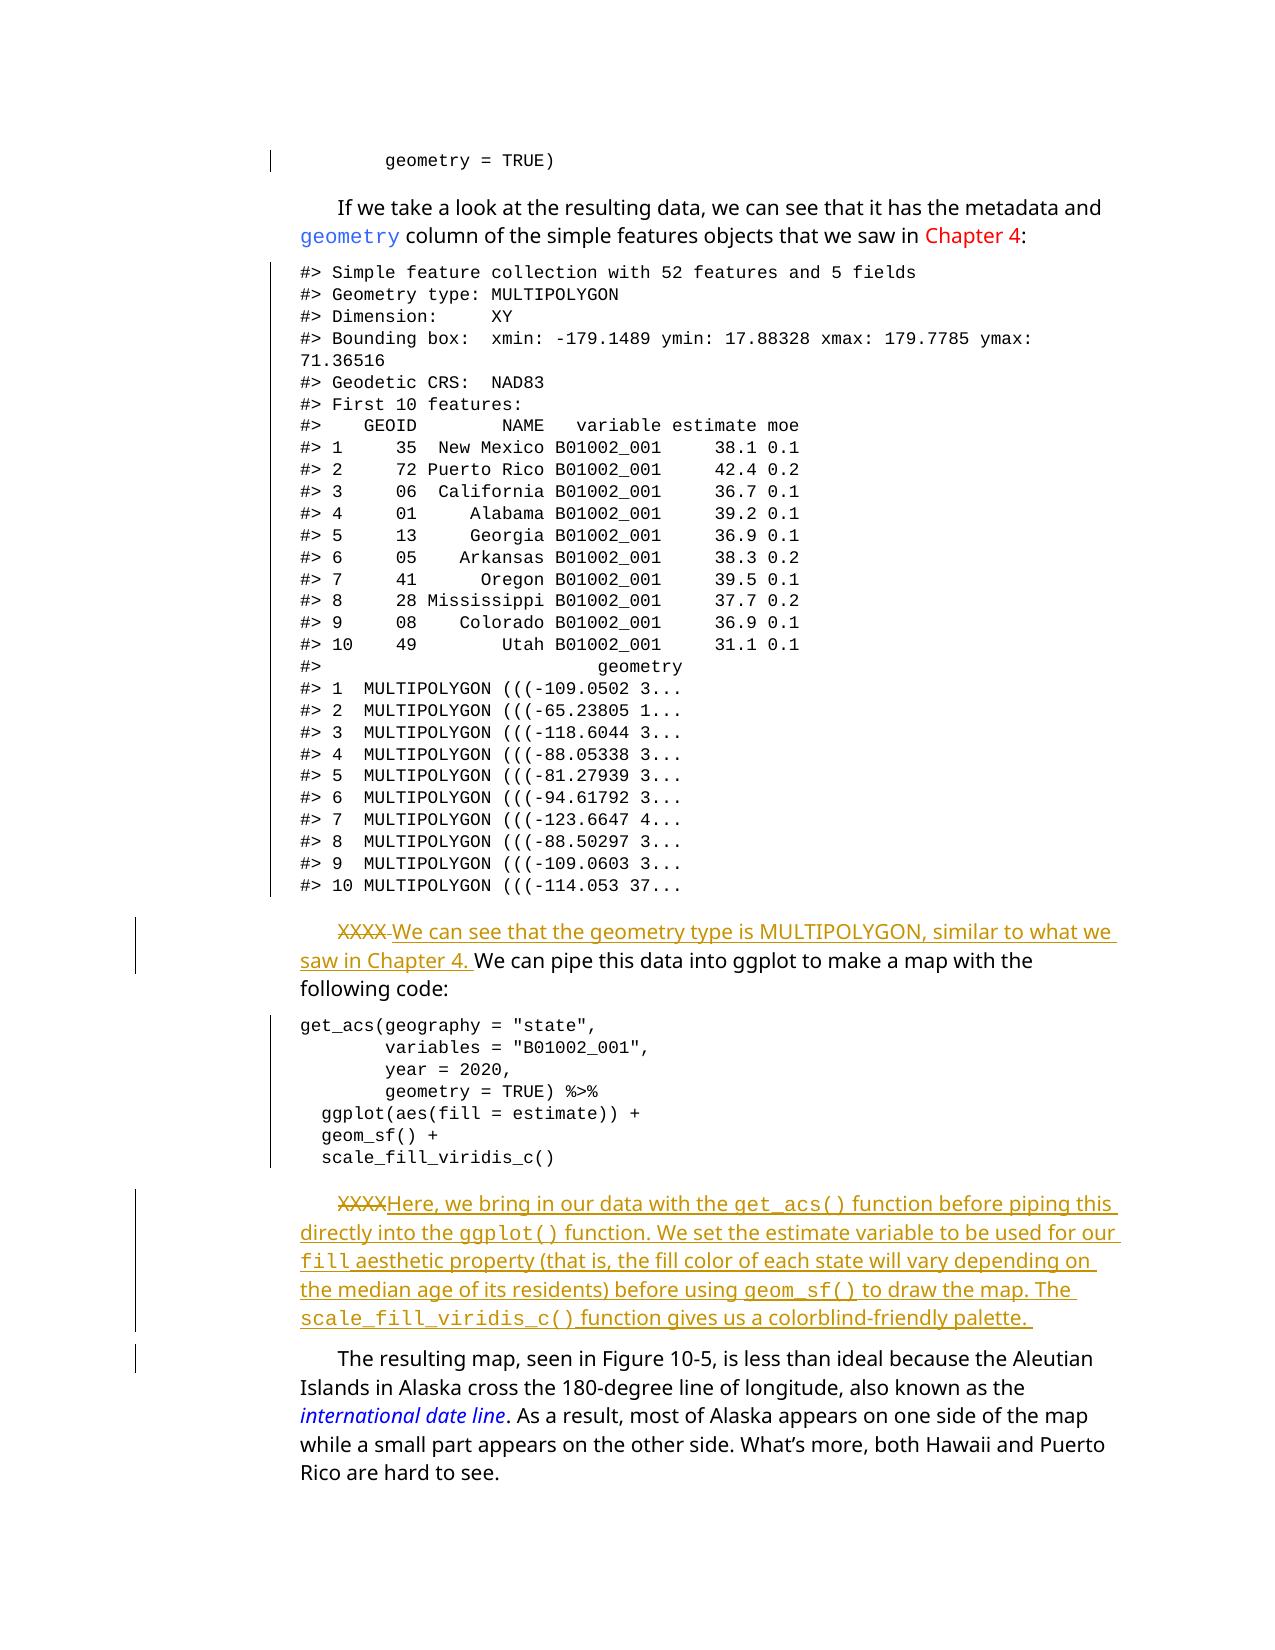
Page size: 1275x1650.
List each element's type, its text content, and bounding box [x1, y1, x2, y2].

text #> 4 MULTIPOLYGON (((-88.05338 3... [271, 743, 1125, 765]
text #> Geometry type: MULTIPOLYGON [271, 284, 1125, 306]
text #> Bounding box: xmin: -179.1489 ymin: 17.88328 xmax: 179.7785 ymax: 71.36516 [271, 328, 1125, 372]
text #> GEOID NAME variable estimate moe [271, 415, 1125, 437]
text #> 2 MULTIPOLYGON (((-65.23805 1... [271, 700, 1125, 722]
text geometry = TRUE) [271, 150, 1125, 172]
text #> 3 06 California B01002_001 36.7 0.1 [271, 481, 1125, 503]
text ggplot(aes(fill = estimate)) + [271, 1103, 1125, 1124]
text #> 10 MULTIPOLYGON (((-114.053 37... [271, 875, 1125, 897]
text #> Dimension: XY [271, 306, 1125, 328]
text The resulting map, seen in Figure 10-5, is less than ideal because the Aleutian Islands in Alaska cross the 180-degree line of longitude, also known as the international date line. As a result, most of Alaska appears on one side of the map while a small part appears on the other side. What’s more, both Hawaii and Puerto Rico are hard to see. [300, 1344, 1125, 1487]
text #> geometry [271, 656, 1125, 678]
text #> 5 MULTIPOLYGON (((-81.27939 3... [271, 765, 1125, 787]
text #> 9 MULTIPOLYGON (((-109.0603 3... [271, 853, 1125, 875]
text #> Geodetic CRS: NAD83 [271, 372, 1125, 393]
text #> 7 41 Oregon B01002_001 39.5 0.1 [271, 568, 1125, 590]
text #> 10 49 Utah B01002_001 31.1 0.1 [271, 634, 1125, 656]
text #> 8 MULTIPOLYGON (((-88.50297 3... [271, 831, 1125, 853]
text If we take a look at the resulting data, we can see that it has the metadata and geometry column of the simple features objects that we saw in Chapter 4: [300, 193, 1125, 250]
text #> 6 05 Arkansas B01002_001 38.3 0.2 [271, 547, 1125, 568]
text variables = "B01002_001", [271, 1037, 1125, 1059]
text #> 1 35 New Mexico B01002_001 38.1 0.1 [271, 437, 1125, 459]
text #> 4 01 Alabama B01002_001 39.2 0.1 [271, 503, 1125, 525]
text #> 5 13 Georgia B01002_001 36.9 0.1 [271, 525, 1125, 547]
text #> 2 72 Puerto Rico B01002_001 42.4 0.2 [271, 459, 1125, 481]
text year = 2020, [271, 1059, 1125, 1081]
text #> 3 MULTIPOLYGON (((-118.6044 3... [271, 722, 1125, 743]
text #> 9 08 Colorado B01002_001 36.9 0.1 [271, 612, 1125, 634]
text #> 1 MULTIPOLYGON (((-109.0502 3... [271, 678, 1125, 700]
text scale_fill_viridis_c() [271, 1146, 1125, 1168]
text We can pipe this data into ggplot to make a map with the following code: [300, 917, 1125, 1003]
text #> 7 MULTIPOLYGON (((-123.6647 4... [271, 809, 1125, 831]
text #> Simple feature collection with 52 features and 5 fields [271, 262, 1125, 284]
text #> 6 MULTIPOLYGON (((-94.61792 3... [271, 787, 1125, 809]
text geometry = TRUE) %>% [271, 1081, 1125, 1103]
text get_acs(geography = "state", [271, 1015, 1125, 1037]
text geom_sf() + [271, 1124, 1125, 1146]
text #> 8 28 Mississippi B01002_001 37.7 0.2 [271, 590, 1125, 612]
text #> First 10 features: [271, 393, 1125, 415]
